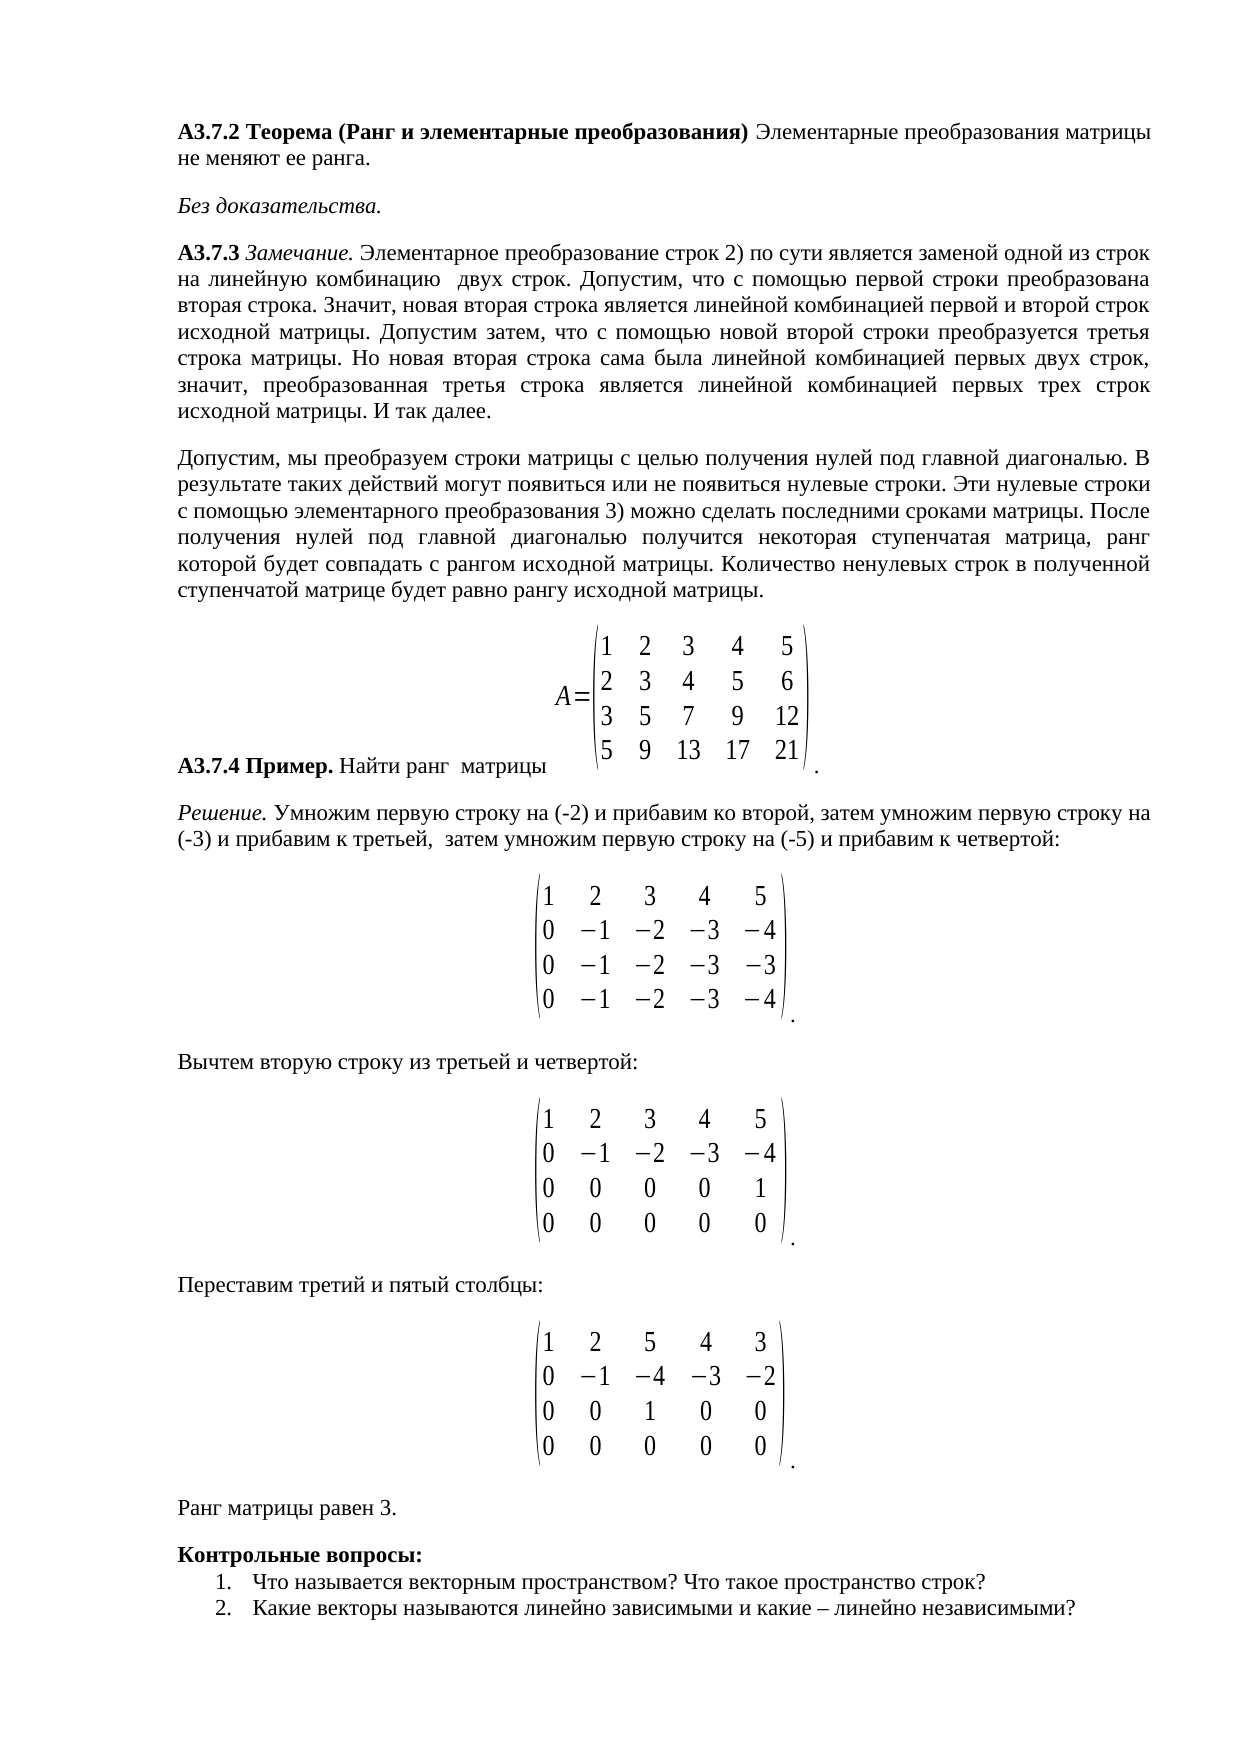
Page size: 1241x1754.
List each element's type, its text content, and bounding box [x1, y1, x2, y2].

text А3.7.2 Теорема (Ранг и элементарные преобразования) Элементарные преобразования матрицы не меняют ее ранга. [177, 118, 1152, 171]
text . [177, 1318, 1152, 1473]
list Что называется векторным пространством? Что такое пространство строк? [215, 1568, 1152, 1594]
list Какие векторы называются линейно зависимыми и какие – линейно независимыми? [215, 1594, 1152, 1621]
text А3.7.3 Замечание. Элементарное преобразование строк 2) по сути является заменой одной из строк на линейную комбинацию двух строк. Допустим, что с помощью первой строки преобразована вторая строка. Значит, новая вторая строка является линейной комбинацией первой и второй строк исходной матрицы. Допустим затем, что с помощью новой второй строки преобразуется третья строка матрицы. Но новая вторая строка сама была линейной комбинацией первых двух строк, значит, преобразованная третья строка является линейной комбинацией первых трех строк исходной матрицы. И так далее. [177, 239, 1152, 423]
text А3.7.4 Пример. Найти ранг матрицы . [177, 623, 1152, 778]
text Допустим, мы преобразуем строки матрицы с целью получения нулей под главной диагональю. В результате таких действий могут появиться или не появиться нулевые строки. Эти нулевые строки с помощью элементарного преобразования 3) можно сделать последними сроками матрицы. После получения нулей под главной диагональю получится некоторая ступенчатая матрица, ранг которой будет совпадать с рангом исходной матрицы. Количество ненулевых строк в полученной ступенчатой матрице будет равно рангу исходной матрицы. [177, 444, 1152, 602]
text Без доказательства. [177, 192, 1152, 218]
title Контрольные вопросы: [177, 1542, 1152, 1568]
text Переставим третий и пятый столбцы: [177, 1271, 1152, 1298]
text Вычтем вторую строку из третьей и четвертой: [177, 1048, 1152, 1075]
text . [177, 1096, 1152, 1251]
text Ранг матрицы равен 3. [177, 1494, 1152, 1521]
text Решение. Умножим первую строку на (-2) и прибавим ко второй, затем умножим первую строку на (-3) и прибавим к третьей, затем умножим первую строку на (-5) и прибавим к четвертой: [177, 799, 1152, 852]
text . [177, 872, 1152, 1027]
